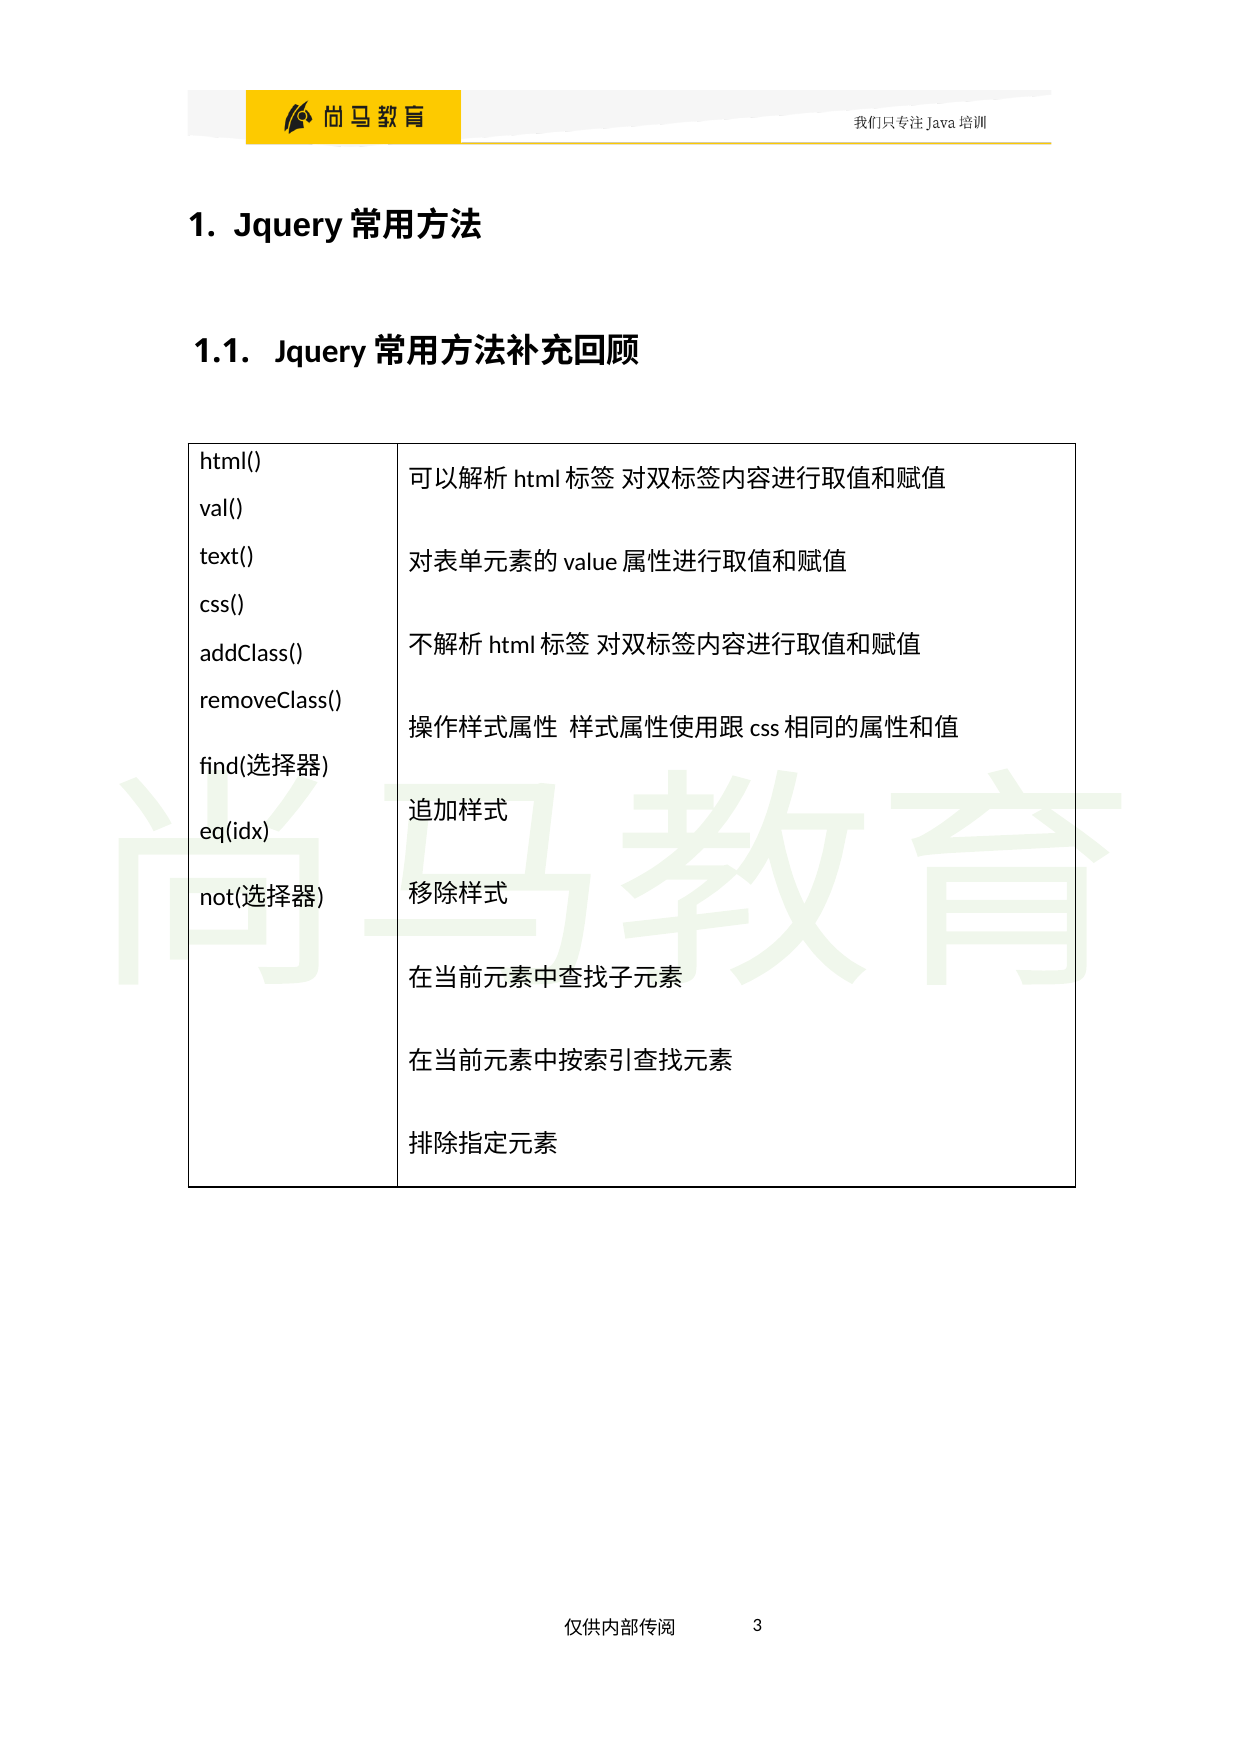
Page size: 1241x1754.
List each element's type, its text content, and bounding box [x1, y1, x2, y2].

picture [187, 90, 1052, 147]
subtitle Jquery常用方法 [187, 189, 1053, 254]
table_header 可以解析html标签 对双标签内容进行取值和赋值 对表单元素的value属性进行取值和赋值 不解析html标签 对双标签内容进行取值和赋值 操作样式属性 样式属性使用跟css相同的属性和值 追加样式 移除样式 在当前元素中查找子元素 在当前元素中按索引查找元素 排除指定元素 [398, 444, 1075, 1186]
table_header html() val() text() css() addClass() removeClass() find(选择器) eq(idx) not(选择器) [189, 444, 397, 1186]
subtitle Jquery常用方法补充回顾 [193, 316, 1053, 381]
